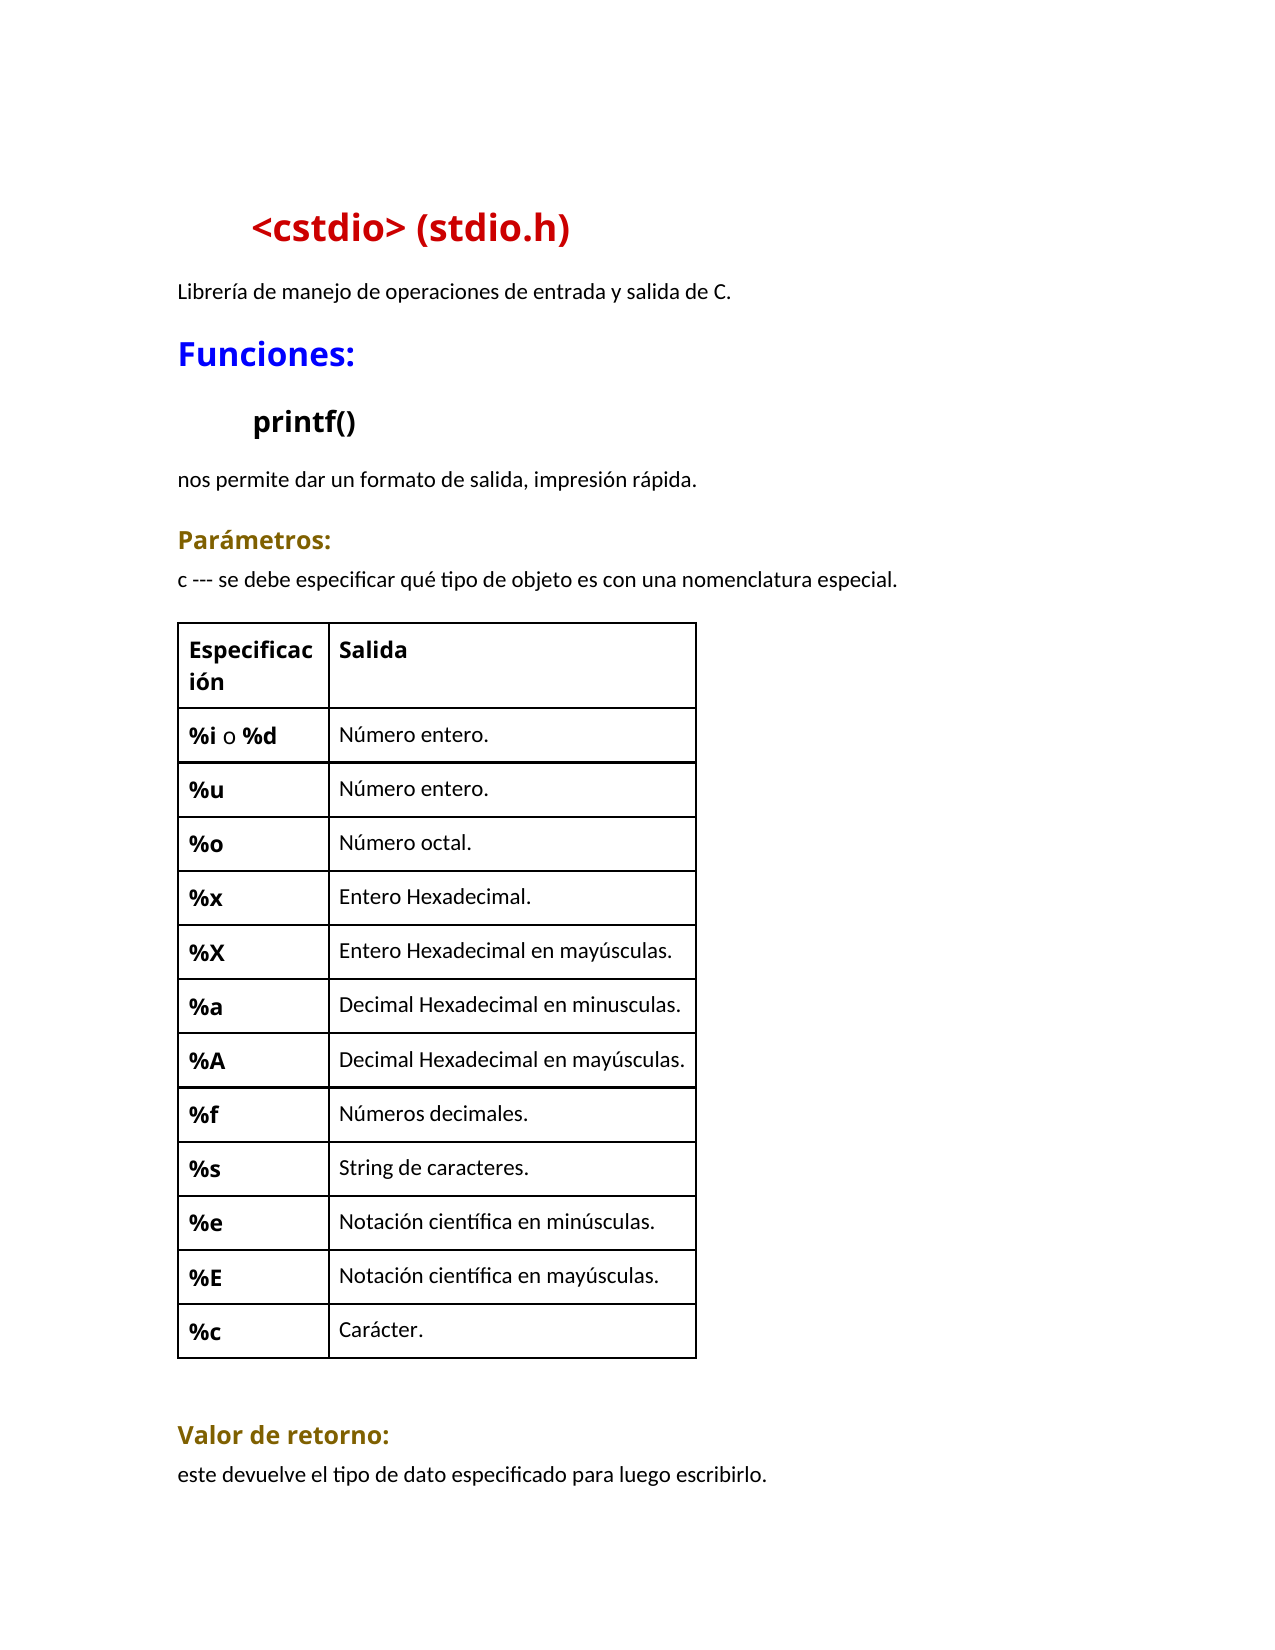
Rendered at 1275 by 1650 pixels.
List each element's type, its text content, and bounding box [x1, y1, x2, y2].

text printf() [177, 401, 1098, 441]
table_cell Decimal Hexadecimal en mayúsculas. [330, 1034, 695, 1086]
text este devuelve el tipo de dato especificado para luego escribirlo. [177, 1460, 1098, 1488]
table_cell %A [179, 1034, 328, 1086]
table_cell Entero Hexadecimal en mayúsculas. [330, 926, 695, 978]
text nos permite dar un formato de salida, impresión rápida. [177, 466, 1098, 493]
table_cell Número octal. [330, 818, 695, 870]
table_cell %e [179, 1197, 328, 1249]
text Parámetros: [177, 523, 1098, 557]
table_cell %a [179, 980, 328, 1032]
table_header Salida [330, 624, 695, 707]
table_cell Entero Hexadecimal. [330, 872, 695, 924]
table_cell %s [179, 1143, 328, 1195]
table_cell %x [179, 872, 328, 924]
table_cell %i o %d [179, 709, 328, 761]
table_cell %u [179, 764, 328, 816]
text Valor de retorno: [177, 1417, 1098, 1451]
table_cell %c [179, 1305, 328, 1357]
text c --- se debe especificar qué tipo de objeto es con una nomenclatura especial. [177, 565, 1098, 593]
table_cell %f [179, 1089, 328, 1141]
table_cell Notación científica en mayúsculas. [330, 1251, 695, 1303]
text Librería de manejo de operaciones de entrada y salida de C. [177, 277, 1098, 305]
table_cell String de caracteres. [330, 1143, 695, 1195]
table_cell Número entero. [330, 764, 695, 816]
table_cell %X [179, 926, 328, 978]
table_cell Decimal Hexadecimal en minusculas. [330, 980, 695, 1032]
table_cell Notación científica en minúsculas. [330, 1197, 695, 1249]
table_header Especificación [179, 624, 328, 707]
table_cell Números decimales. [330, 1089, 695, 1141]
text <cstdio> (stdio.h) [177, 201, 1098, 252]
table_cell Carácter. [330, 1305, 695, 1357]
table_cell %E [179, 1251, 328, 1303]
table_cell %o [179, 818, 328, 870]
text Funciones: [177, 330, 1098, 376]
table_cell Número entero. [330, 709, 695, 761]
